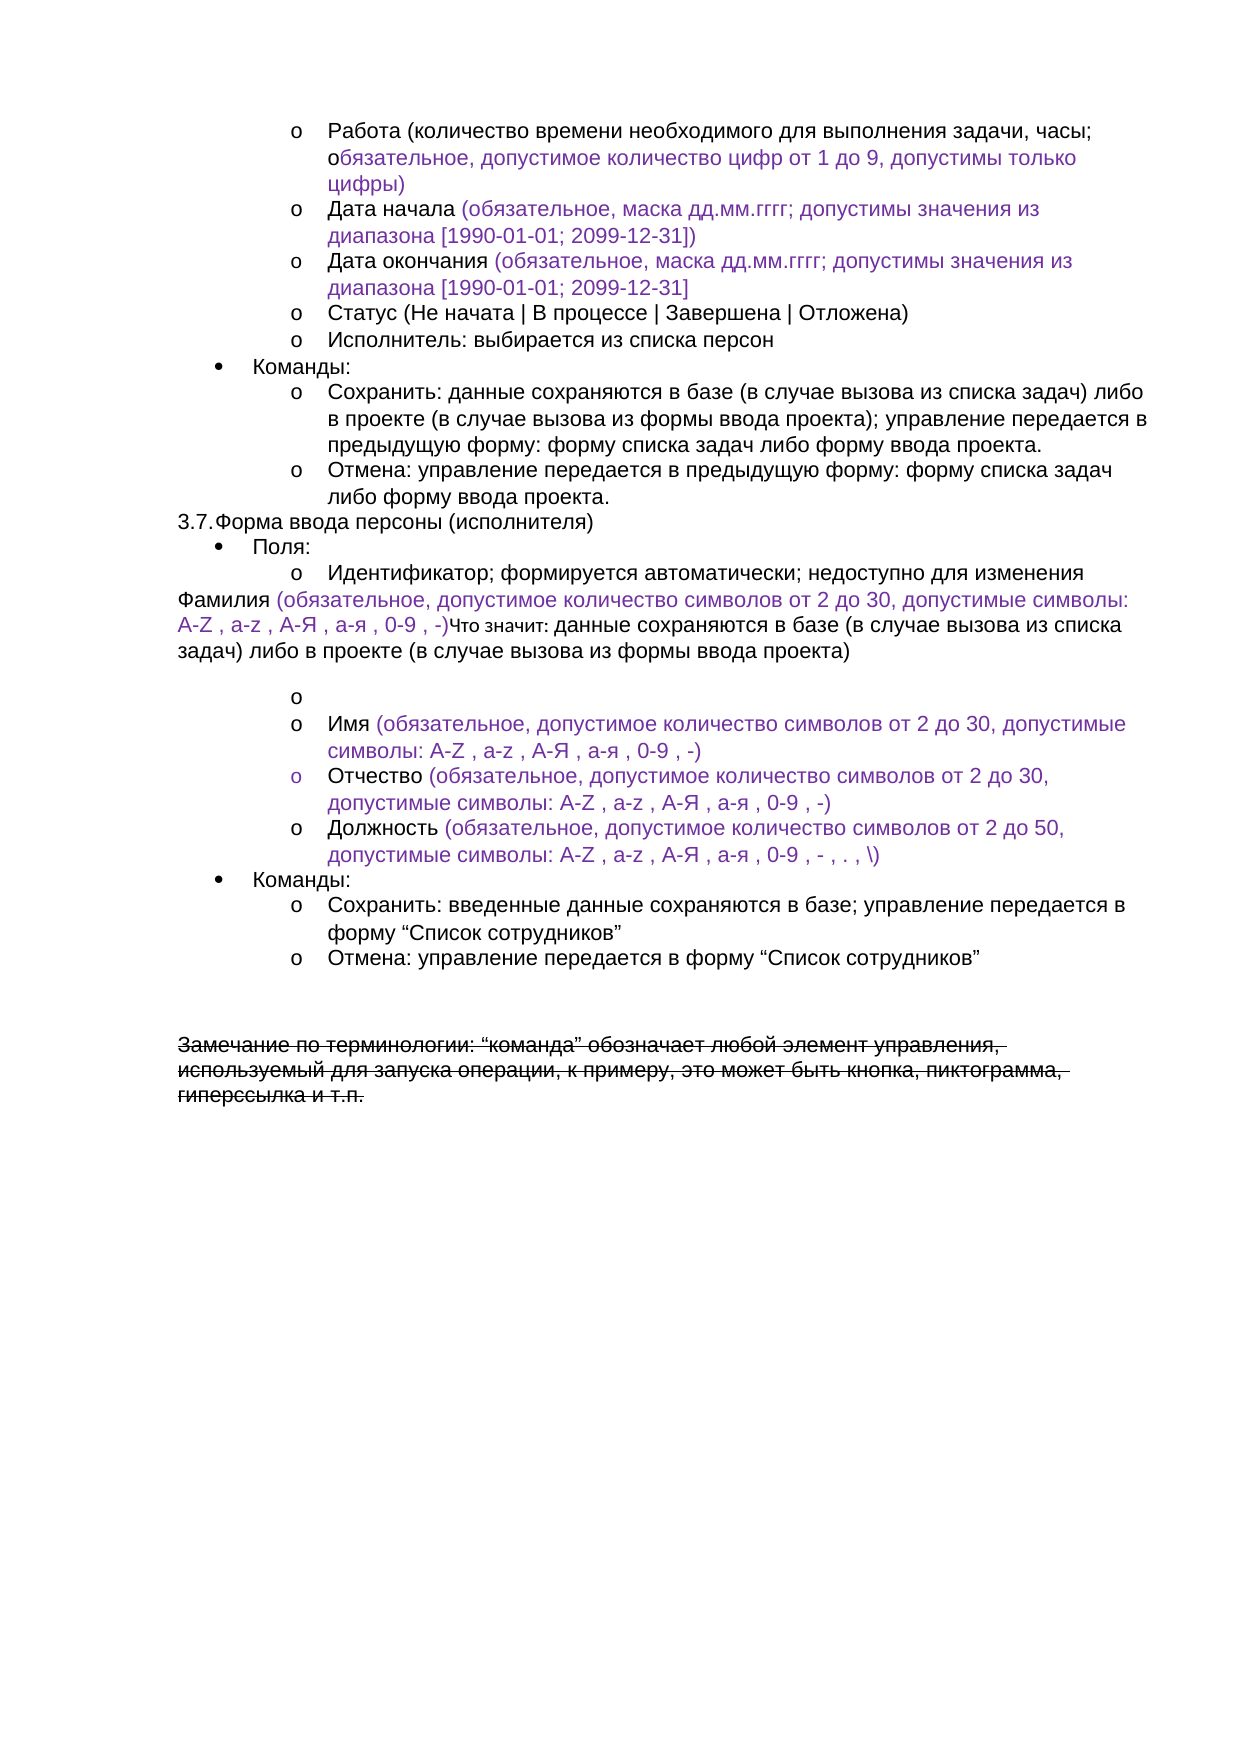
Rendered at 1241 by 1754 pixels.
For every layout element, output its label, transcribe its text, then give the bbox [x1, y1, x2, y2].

list Команды: [215, 867, 1152, 892]
list Исполнитель: выбирается из списка персон [290, 327, 1152, 354]
list Должность (обязательное, допустимое количество символов от 2 до 50, допустимые символы: A-Z , a-z , А-Я , а-я , 0-9 , - , . , \) [290, 815, 1152, 867]
list Сохранить: введенные данные сохраняются в базе; управление передается в форму “Список сотрудников” [290, 892, 1152, 945]
list Отмена: управление передается в предыдущую форму: форму списка задач либо форму ввода проекта. [290, 457, 1152, 509]
list Имя (обязательное, допустимое количество символов от 2 до 30, допустимые символы: A-Z , a-z , А-Я , а-я , 0-9 , -) [290, 711, 1152, 763]
list Идентификатор; формируется автоматически; недоступно для изменения [290, 559, 1152, 587]
list Работа (количество времени необходимого для выполнения задачи, часы; обязательное, допустимое количество цифр от 1 до 9, допустимы только цифры) [290, 118, 1152, 196]
list Дата начала (обязательное, маска дд.мм.гггг; допустимы значения из диапазона [1990-01-01; 2099-12-31]) [290, 196, 1152, 248]
list Поля: [215, 534, 1152, 559]
list Команды: [215, 354, 1152, 379]
list Форма ввода персоны (исполнителя) [177, 509, 1152, 534]
list Отмена: управление передается в форму “Список сотрудников” [290, 945, 1152, 972]
list Сохранить: данные сохраняются в базе (в случае вызова из списка задач) либо в проекте (в случае вызова из формы ввода проекта); управление передается в предыдущую форму: форму списка задач либо форму ввода проекта. [290, 379, 1152, 457]
list Статус (Не начата | В процессе | Завершена | Отложена) [290, 300, 1152, 327]
text Фамилия (обязательное, допустимое количество символов от 2 до 30, допустимые символы: A-Z , a-z , А-Я , а-я , 0-9 , -)Что значит: данные сохраняются в базе (в случае вызова из списка задач) либо в проекте (в случае вызова из формы ввода проекта) [177, 587, 1152, 663]
list Отчество (обязательное, допустимое количество символов от 2 до 30, допустимые символы: A-Z , a-z , А-Я , а-я , 0-9 , -) [290, 763, 1152, 815]
list Дата окончания (обязательное, маска дд.мм.гггг; допустимы значения из диапазона [1990-01-01; 2099-12-31] [290, 248, 1152, 300]
text Замечание по терминологии: “команда” обозначает любой элемент управления, используемый для запуска операции, к примеру, это может быть кнопка, пиктограмма, гиперссылка и т.п. [177, 1032, 1152, 1108]
